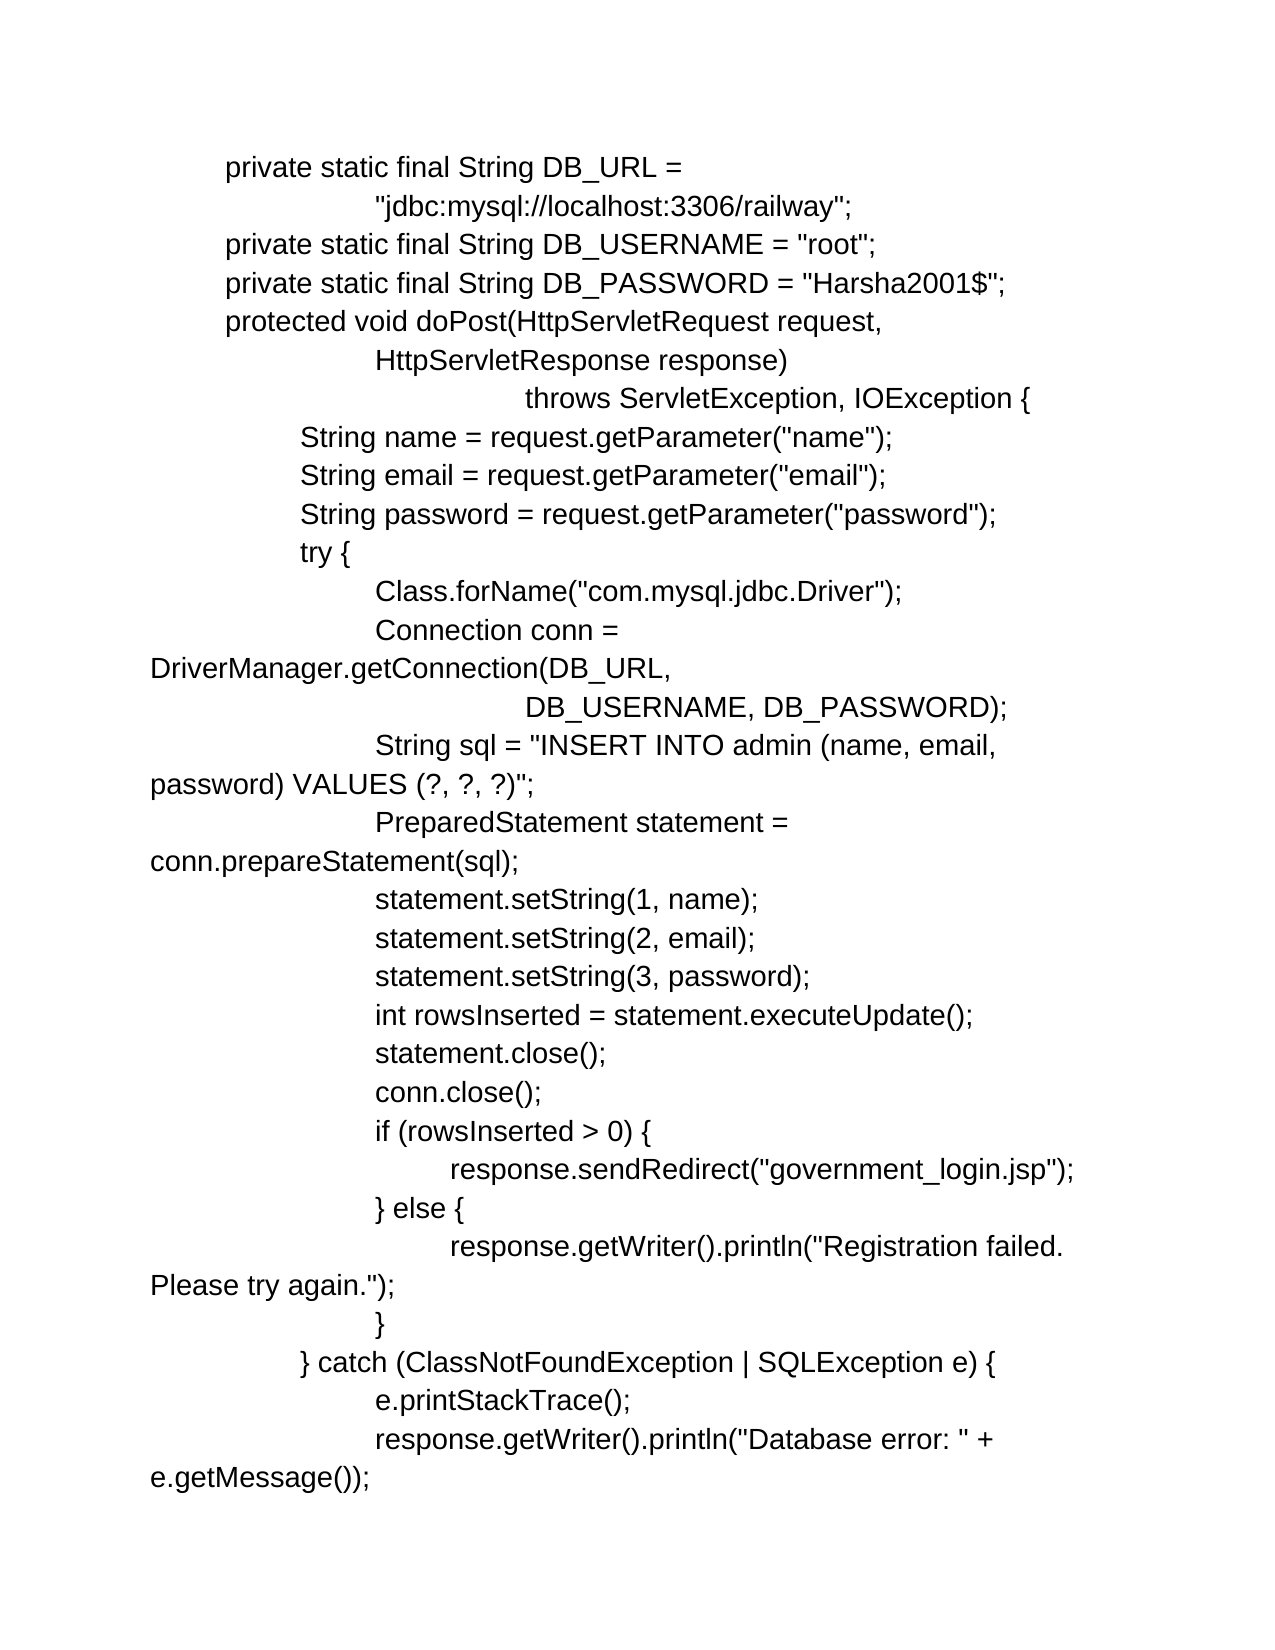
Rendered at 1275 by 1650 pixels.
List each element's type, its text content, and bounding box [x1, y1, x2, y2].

text response.getWriter().println("Database error: " + e.getMessage()); [150, 1422, 1125, 1494]
text try { [150, 535, 1125, 569]
text } [150, 1306, 1125, 1340]
text statement.setString(3, password); [150, 959, 1125, 993]
text int rowsInserted = statement.executeUpdate(); [150, 998, 1125, 1031]
text statement.setString(2, email); [150, 921, 1125, 954]
text conn.close(); [150, 1075, 1125, 1108]
text private static final String DB_PASSWORD = "Harsha2001$"; [150, 266, 1125, 299]
text statement.close(); [150, 1036, 1125, 1070]
text Class.forName("com.mysql.jdbc.Driver"); [150, 574, 1125, 607]
text if (rowsInserted > 0) { [150, 1113, 1125, 1147]
text HttpServletResponse response) [150, 343, 1125, 376]
text response.getWriter().println("Registration failed. Please try again."); [150, 1229, 1125, 1301]
text Connection conn = DriverManager.getConnection(DB_URL, [150, 612, 1125, 684]
text protected void doPost(HttpServletRequest request, [150, 304, 1125, 338]
text DB_USERNAME, DB_PASSWORD); [150, 689, 1125, 723]
text private static final String DB_URL = [150, 150, 1125, 183]
text String password = request.getParameter("password"); [150, 497, 1125, 530]
text response.sendRedirect("government_login.jsp"); [150, 1152, 1125, 1186]
text String name = request.getParameter("name"); [150, 420, 1125, 453]
text String sql = "INSERT INTO admin (name, email, password) VALUES (?, ?, ?)"; [150, 728, 1125, 800]
text } catch (ClassNotFoundException | SQLException e) { [150, 1345, 1125, 1378]
text "jdbc:mysql://localhost:3306/railway"; [150, 188, 1125, 222]
text } else { [150, 1191, 1125, 1224]
text statement.setString(1, name); [150, 882, 1125, 916]
text e.printStackTrace(); [150, 1383, 1125, 1417]
text private static final String DB_USERNAME = "root"; [150, 227, 1125, 261]
text throws ServletException, IOException { [150, 381, 1125, 415]
text String email = request.getParameter("email"); [150, 458, 1125, 492]
text PreparedStatement statement = conn.prepareStatement(sql); [150, 805, 1125, 877]
